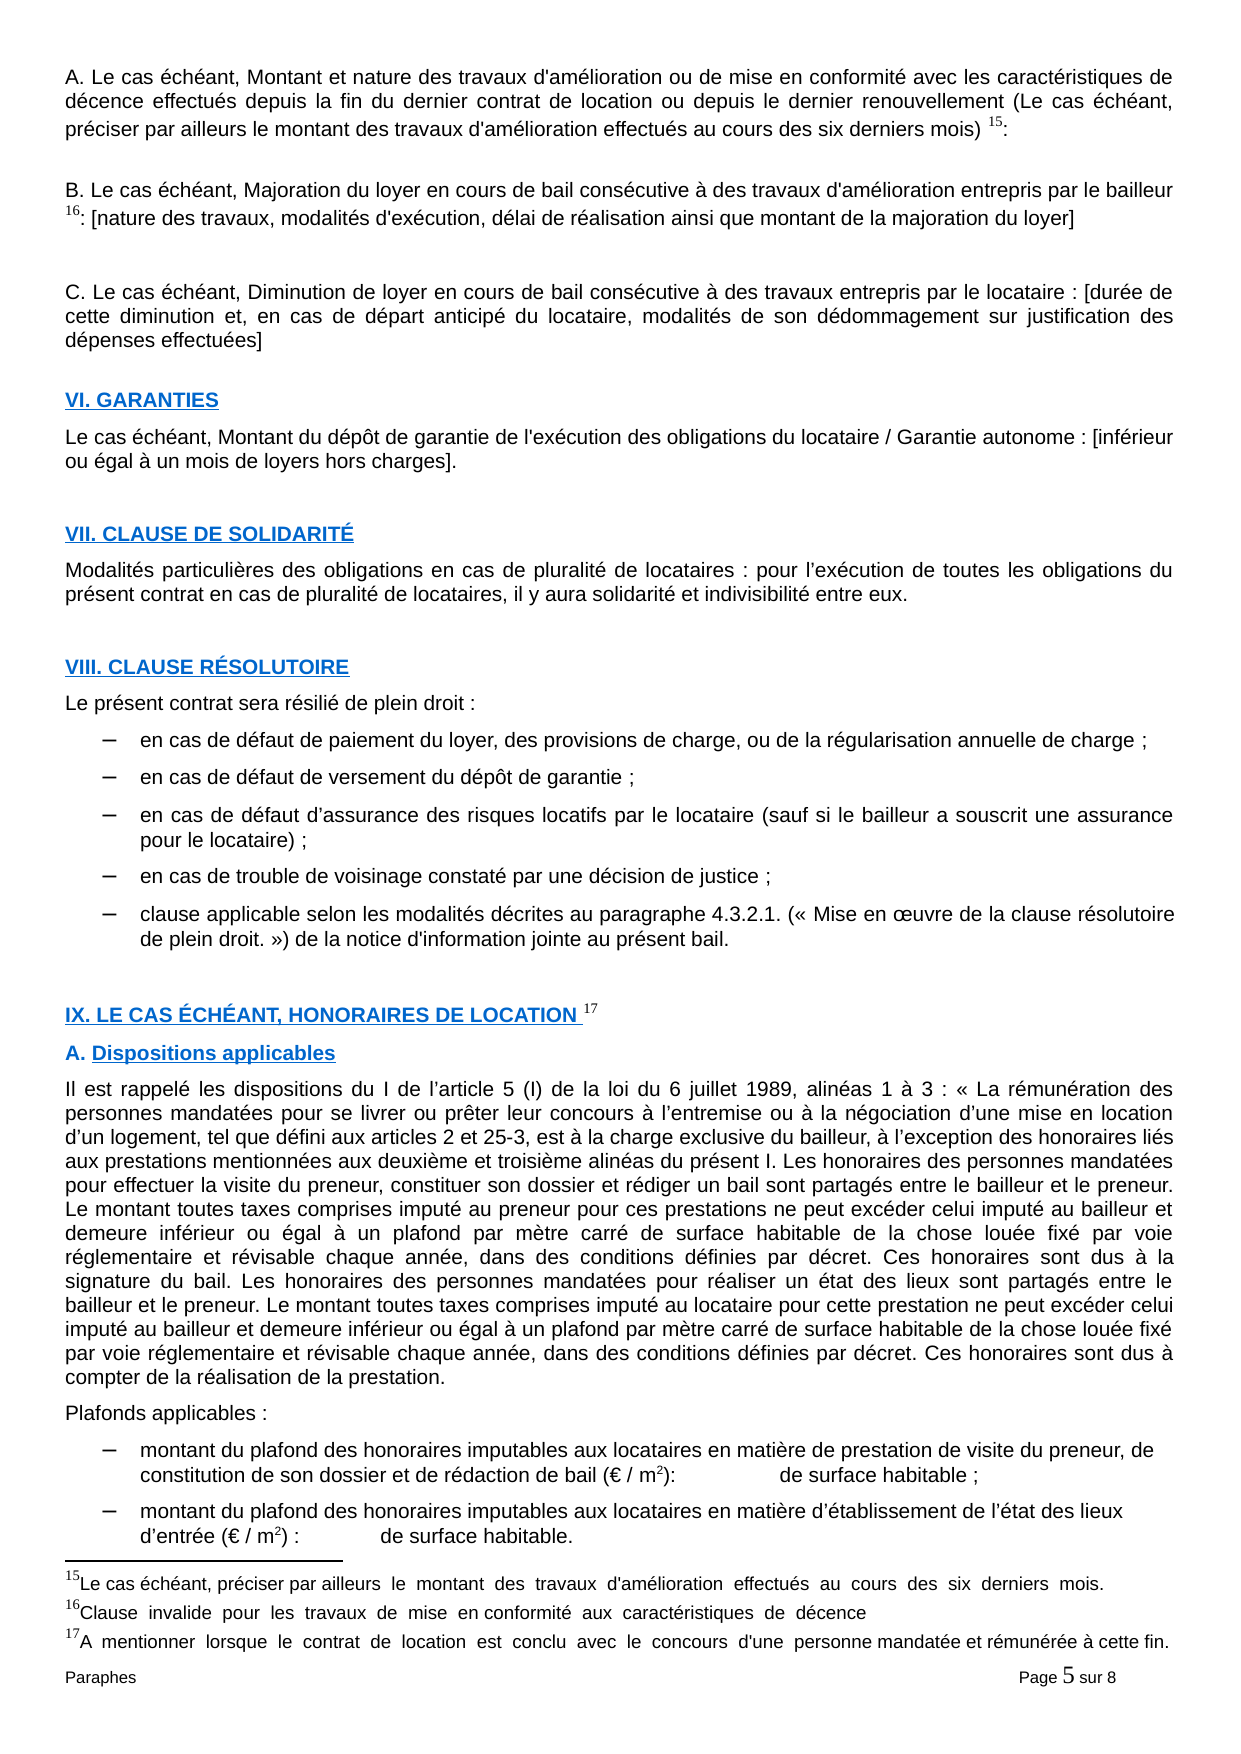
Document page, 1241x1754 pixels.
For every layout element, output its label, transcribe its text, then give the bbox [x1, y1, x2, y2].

text VI. GARANTIES [65, 364, 1175, 412]
list clause applicable selon les modalités décrites au paragraphe 4.3.2.1. (« Mise en œuvre de la clause résolutoire de plein droit. ») de la notice d'information jointe au présent bail. [102, 902, 1175, 951]
text Le cas échéant, Montant du dépôt de garantie de l'exécution des obligations du locataire / Garantie autonome : [inférieur ou égal à un mois de loyers hors charges]. [65, 424, 1175, 472]
text VII. Clause de solidarité [65, 521, 1175, 545]
text A. Le cas échéant, Montant et nature des travaux d'amélioration ou de mise en conformité avec les caractéristiques de décence effectués depuis la fin du dernier contrat de location ou depuis le dernier renouvellement (Le cas échéant, préciser par ailleurs le montant des travaux d'amélioration effectués au cours des six derniers mois) : [65, 65, 1175, 142]
text B. Le cas échéant, Majoration du loyer en cours de bail consécutive à des travaux d'amélioration entrepris par le bailleur : [nature des travaux, modalités d'exécution, délai de réalisation ainsi que montant de la majoration du loyer] [65, 154, 1175, 231]
text IX. LE CAS ÉCHÉANT, HONORAIRES DE LOCATION [65, 999, 1175, 1028]
text A. Dispositions applicables [65, 1041, 1175, 1065]
text C. Le cas échéant, Diminution de loyer en cours de bail consécutive à des travaux entrepris par le locataire : [durée de cette diminution et, en cas de départ anticipé du locataire, modalités de son dédommagement sur justification des dépenses effectuées] [65, 280, 1175, 352]
list montant du plafond des honoraires imputables aux locataires en matière de prestation de visite du preneur, de constitution de son dossier et de rédaction de bail (€ / m2): de surface habitable ; [102, 1438, 1175, 1487]
text Il est rappelé les dispositions du I de l’article 5 (I) de la loi du 6 juillet 1989, alinéas 1 à 3 : « La rémunération des personnes mandatées pour se livrer ou prêter leur concours à l’entremise ou à la négociation d’une mise en location d’un logement, tel que défini aux articles 2 et 25-3, est à la charge exclusive du bailleur, à l’exception des honoraires liés aux prestations mentionnées aux deuxième et troisième alinéas du présent I. Les honoraires des personnes mandatées pour effectuer la visite du preneur, constituer son dossier et rédiger un bail sont partagés entre le bailleur et le preneur. Le montant toutes taxes comprises imputé au preneur pour ces prestations ne peut excéder celui imputé au bailleur et demeure inférieur ou égal à un plafond par mètre carré de surface habitable de la chose louée fixé par voie réglementaire et révisable chaque année, dans des conditions définies par décret. Ces honoraires sont dus à la signature du bail. Les honoraires des personnes mandatées pour réaliser un état des lieux sont partagés entre le bailleur et le preneur. Le montant toutes taxes comprises imputé au locataire pour cette prestation ne peut excéder celui imputé au bailleur et demeure inférieur ou égal à un plafond par mètre carré de surface habitable de la chose louée fixé par voie réglementaire et révisable chaque année, dans des conditions définies par décret. Ces honoraires sont dus à compter de la réalisation de la prestation. [65, 1077, 1175, 1389]
list en cas de défaut d’assurance des risques locatifs par le locataire (sauf si le bailleur a souscrit une assurance pour le locataire) ; [102, 803, 1175, 852]
text Modalités particulières des obligations en cas de pluralité de locataires : pour l’exécution de toutes les obligations du présent contrat en cas de pluralité de locataires, il y aura solidarité et indivisibilité entre eux. [65, 558, 1175, 606]
text VIII. Clause résolutoire [65, 655, 1175, 679]
list en cas de défaut de paiement du loyer, des provisions de charge, ou de la régularisation annuelle de charge ; [102, 728, 1175, 753]
text Le présent contrat sera résilié de plein droit : [65, 691, 1175, 715]
list en cas de trouble de voisinage constaté par une décision de justice ; [102, 864, 1175, 889]
list montant du plafond des honoraires imputables aux locataires en matière d’établissement de l’état des lieux d’entrée (€ / m2) : de surface habitable. [102, 1499, 1175, 1548]
list en cas de défaut de versement du dépôt de garantie ; [102, 765, 1175, 790]
text Plafonds applicables : [65, 1401, 1175, 1425]
